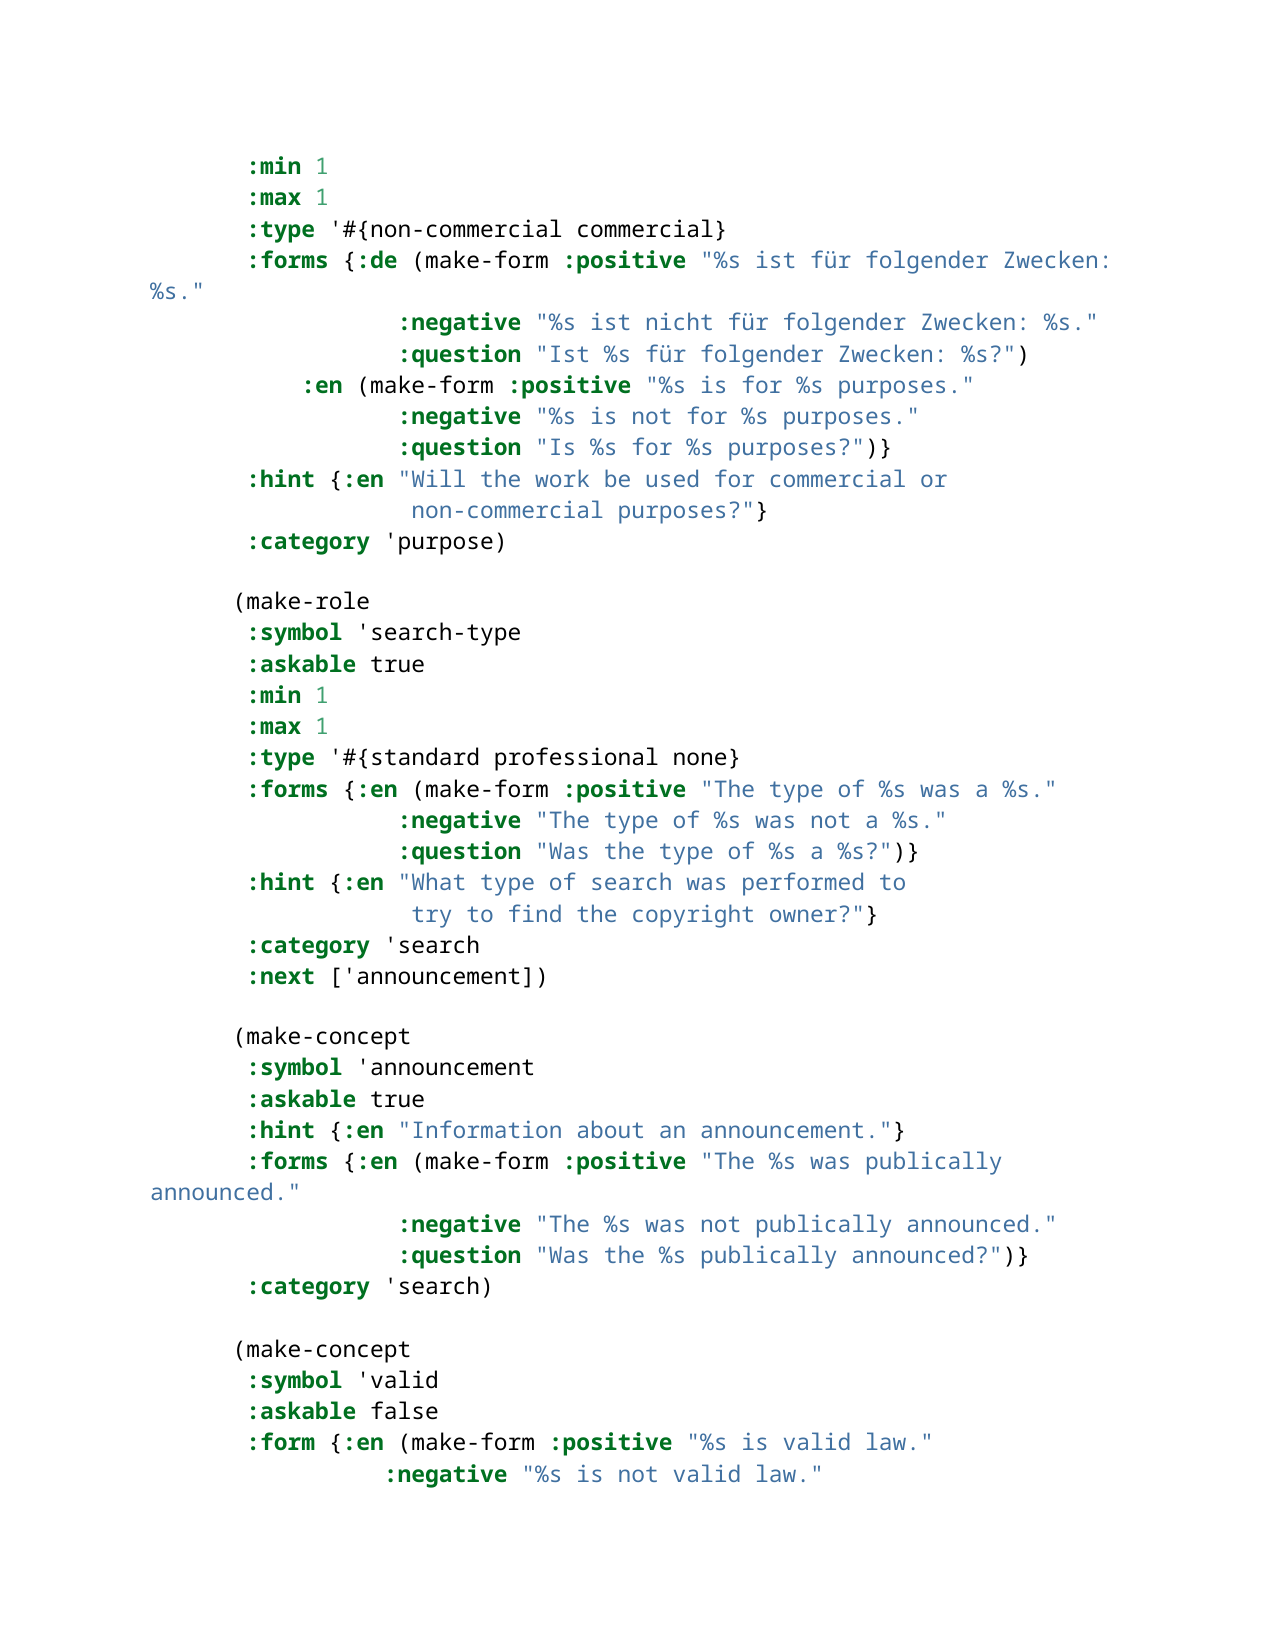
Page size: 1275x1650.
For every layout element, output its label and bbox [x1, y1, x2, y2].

text [150, 150, 1125, 1489]
